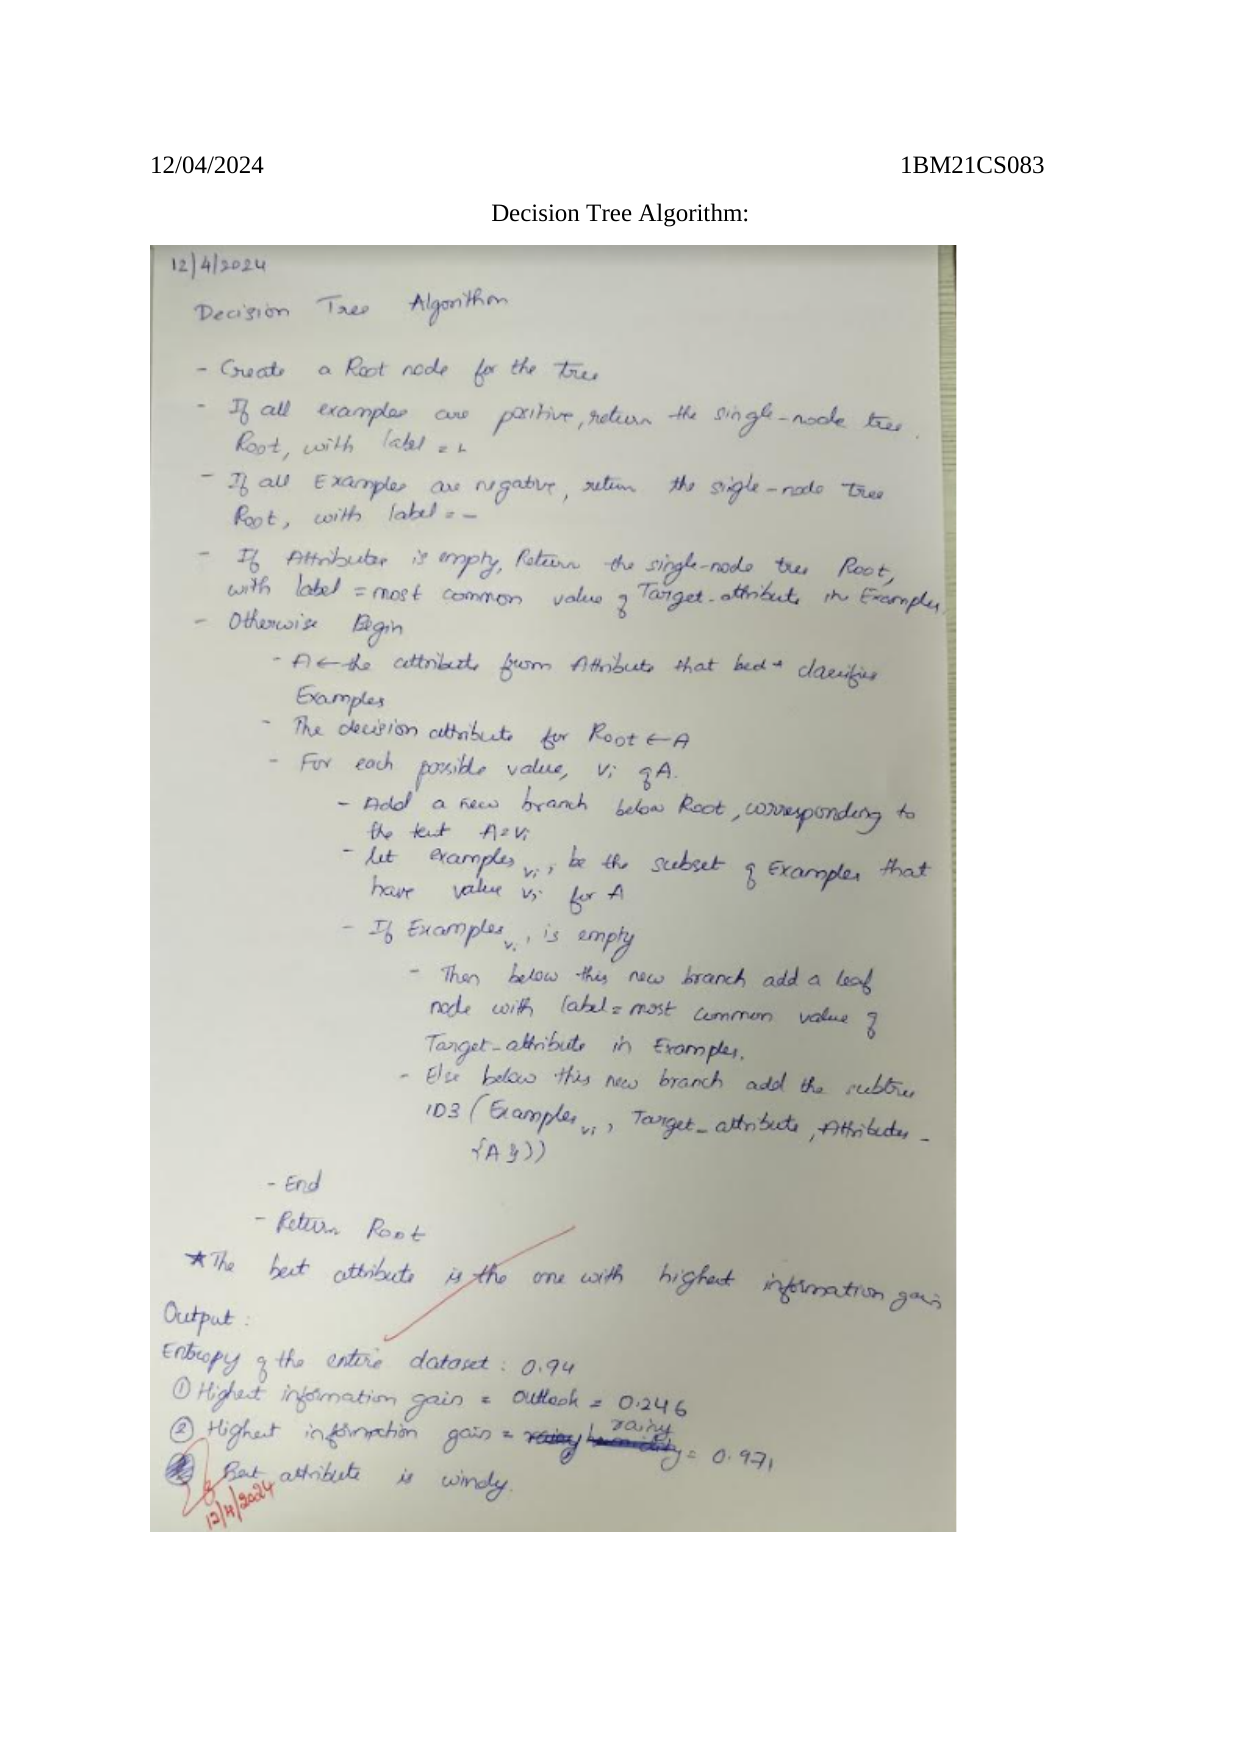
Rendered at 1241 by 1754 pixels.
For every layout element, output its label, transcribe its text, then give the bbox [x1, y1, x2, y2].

picture [150, 245, 957, 1532]
text Decision Tree Algorithm: [150, 198, 1090, 226]
text 12/04/2024 1BM21CS083 [150, 150, 1090, 179]
